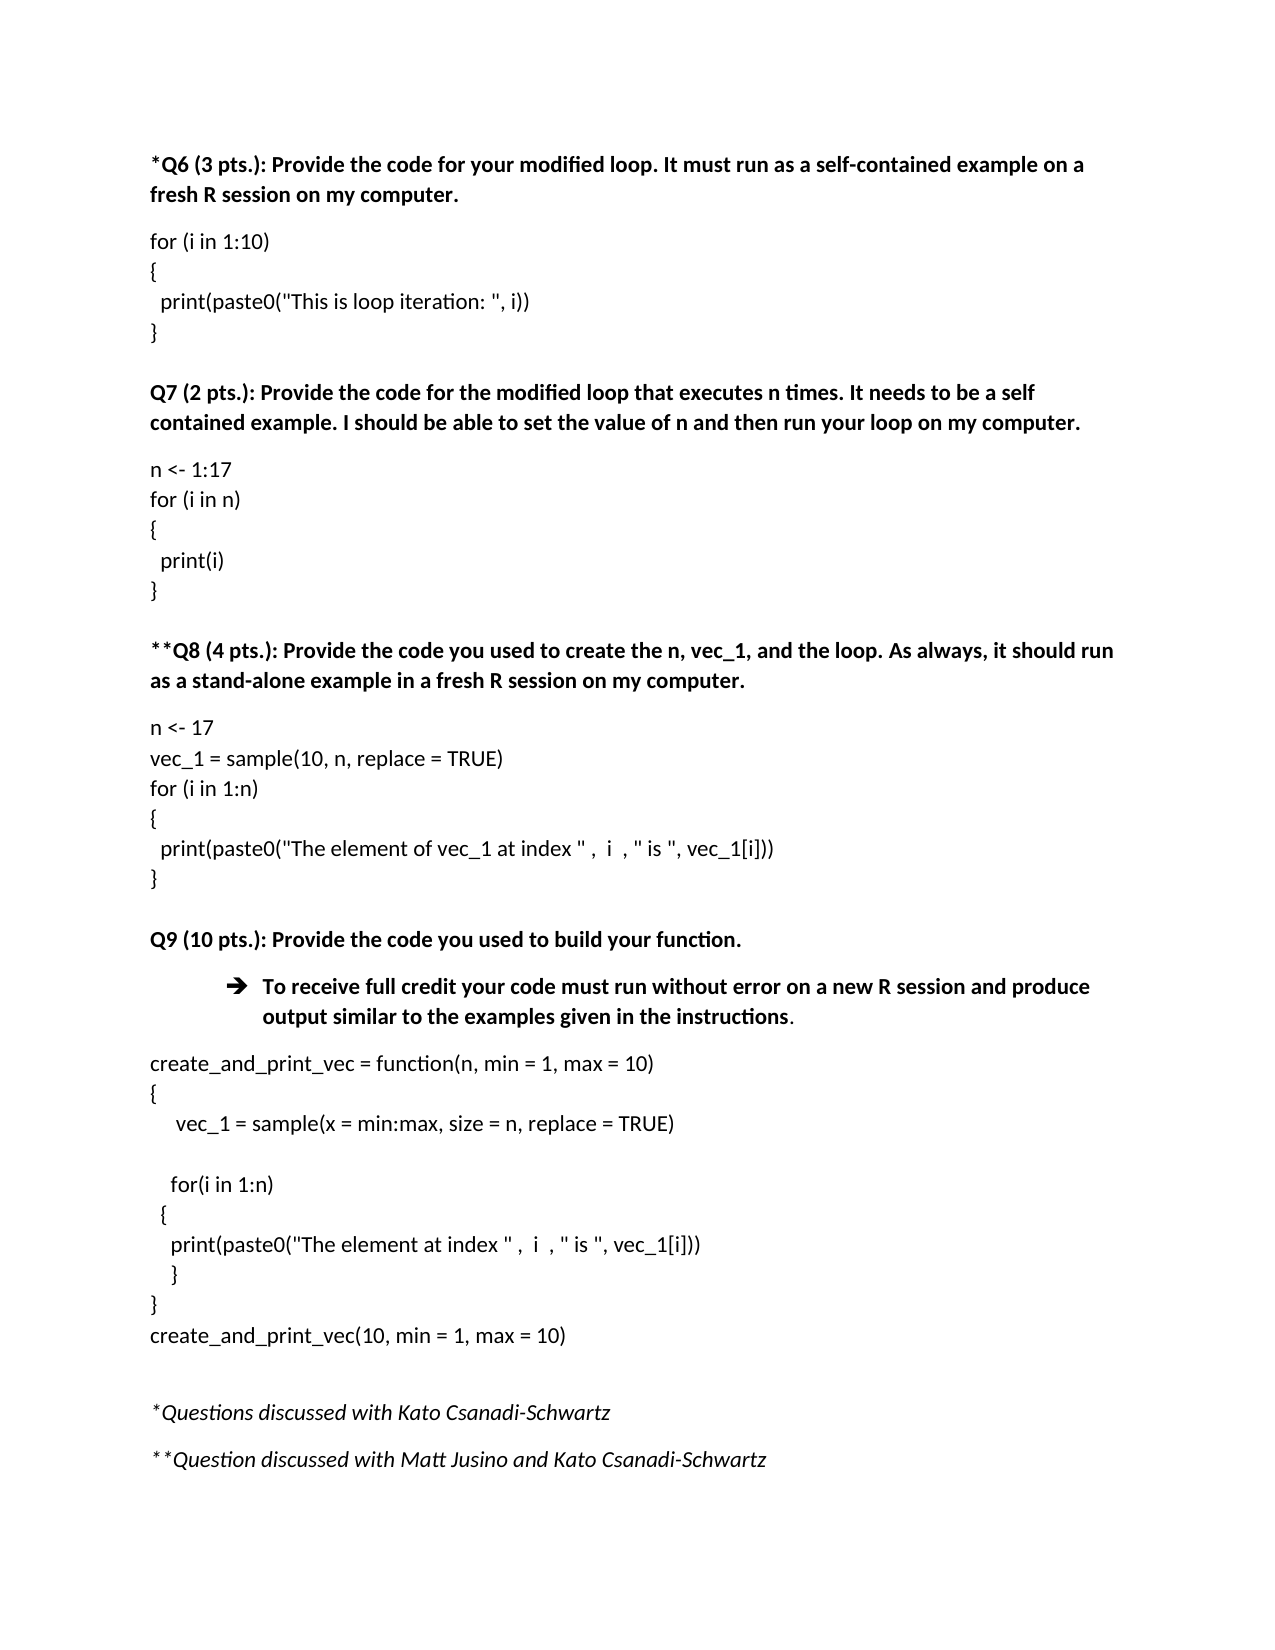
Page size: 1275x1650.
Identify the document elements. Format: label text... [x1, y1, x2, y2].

text for (i in n) [150, 485, 1125, 513]
text n <- 1:17 [150, 455, 1125, 483]
text for(i in 1:n) [150, 1170, 1125, 1198]
text { [150, 804, 1125, 832]
text vec_1 = sample(10, n, replace = TRUE) [150, 744, 1125, 772]
text *Q6 (3 pts.): Provide the code for your modified loop. It must run as a self-contained example on a fresh R session on my computer. [150, 150, 1125, 208]
text for (i in 1:10) [150, 227, 1125, 255]
text n <- 17 [150, 713, 1125, 742]
text print(paste0("This is loop iteration: ", i)) [150, 287, 1125, 316]
text **Question discussed with Matt Jusino and Kato Csanadi-Schwartz [150, 1445, 1125, 1473]
text **Q8 (4 pts.): Provide the code you used to create the n, vec_1, and the loop. As always, it should run as a stand-alone example in a fresh R session on my computer. [150, 636, 1125, 695]
text { [150, 1079, 1125, 1107]
text } [150, 318, 1125, 346]
text print(paste0("The element at index " , i , " is ", vec_1[i])) [150, 1230, 1125, 1258]
text print(paste0("The element of vec_1 at index " , i , " is ", vec_1[i])) [150, 834, 1125, 862]
text Q7 (2 pts.): Provide the code for the modified loop that executes n times. It needs to be a self contained example. I should be able to set the value of n and then run your loop on my computer. [150, 378, 1125, 436]
text vec_1 = sample(x = min:max, size = n, replace = TRUE) [150, 1109, 1125, 1137]
text } [150, 1260, 1125, 1288]
text for (i in 1:n) [150, 774, 1125, 802]
text create_and_print_vec(10, min = 1, max = 10) [150, 1321, 1125, 1349]
text *Questions discussed with Kato Csanadi-Schwartz [150, 1398, 1125, 1426]
text print(i) [150, 546, 1125, 574]
text } [150, 864, 1125, 893]
text { [150, 1200, 1125, 1228]
list To receive full credit your code must run without error on a new R session and produce output similar to the examples given in the instructions. [225, 972, 1125, 1030]
text Q9 (10 pts.): Provide the code you used to build your function. [150, 925, 1125, 953]
text } [150, 576, 1125, 604]
text { [150, 257, 1125, 285]
text create_and_print_vec = function(n, min = 1, max = 10) [150, 1049, 1125, 1077]
text } [150, 1291, 1125, 1319]
text { [150, 516, 1125, 544]
